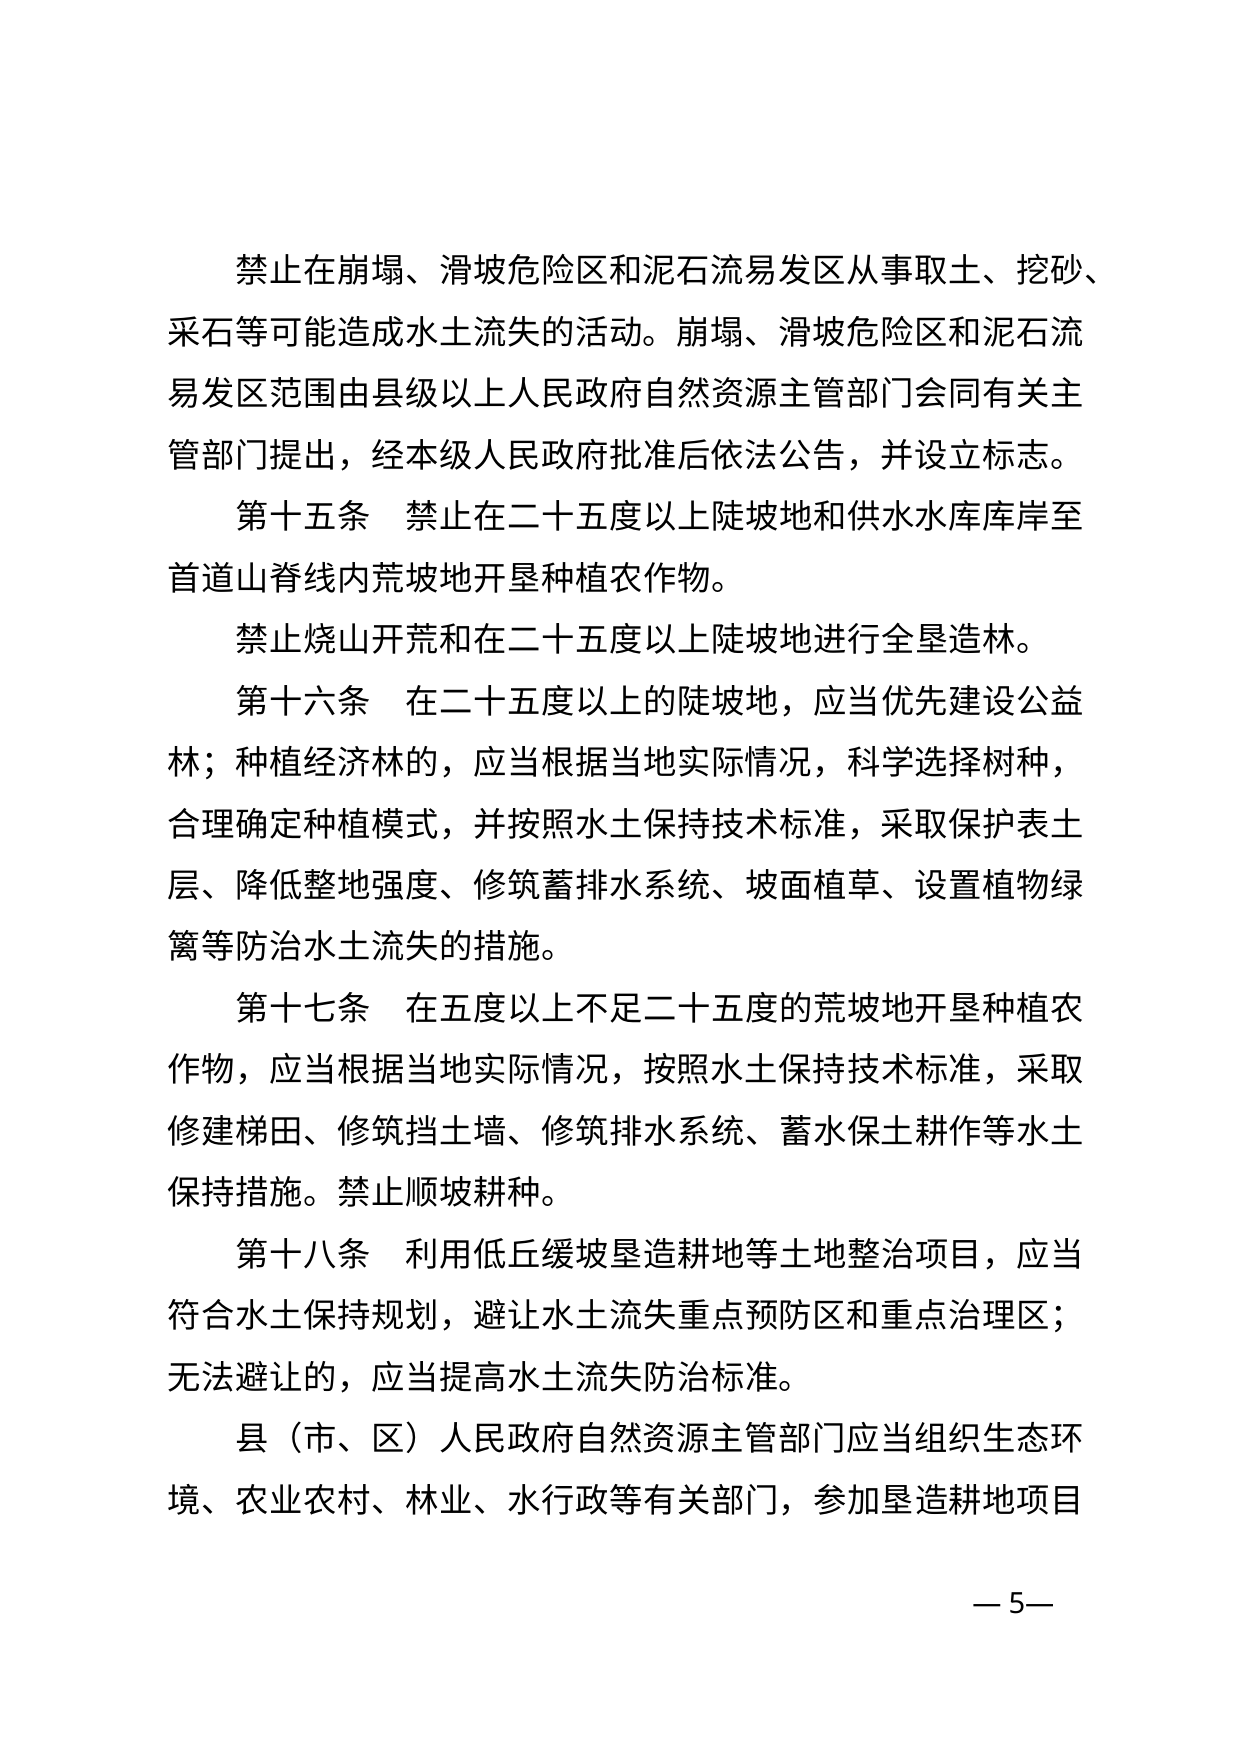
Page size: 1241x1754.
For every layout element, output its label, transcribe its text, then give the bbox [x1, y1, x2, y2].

text 禁止烧山开荒和在二十五度以上陡坡地进行全垦造林。 [168, 606, 1084, 668]
text 第十八条 利用低丘缓坡垦造耕地等土地整治项目，应当符合水土保持规划，避让水土流失重点预防区和重点治理区；无法避让的，应当提高水土流失防治标准。 [168, 1221, 1084, 1405]
text 第十五条 禁止在二十五度以上陡坡地和供水水库库岸至首道山脊线内荒坡地开垦种植农作物。 [168, 483, 1084, 606]
text 第十六条 在二十五度以上的陡坡地，应当优先建设公益林；种植经济林的，应当根据当地实际情况，科学选择树种，合理确定种植模式，并按照水土保持技术标准，采取保护表土层、降低整地强度、修筑蓄排水系统、坡面植草、设置植物绿篱等防治水土流失的措施。 [168, 668, 1084, 975]
text 禁止在崩塌、滑坡危险区和泥石流易发区从事取土、挖砂、采石等可能造成水土流失的活动。崩塌、滑坡危险区和泥石流易发区范围由县级以上人民政府自然资源主管部门会同有关主管部门提出，经本级人民政府批准后依法公告，并设立标志。 [168, 238, 1084, 483]
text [168, 1405, 1084, 1528]
text 第十七条 在五度以上不足二十五度的荒坡地开垦种植农作物，应当根据当地实际情况，按照水土保持技术标准，采取修建梯田、修筑挡土墙、修筑排水系统、蓄水保土耕作等水土保持措施。禁止顺坡耕种。 [168, 975, 1084, 1221]
